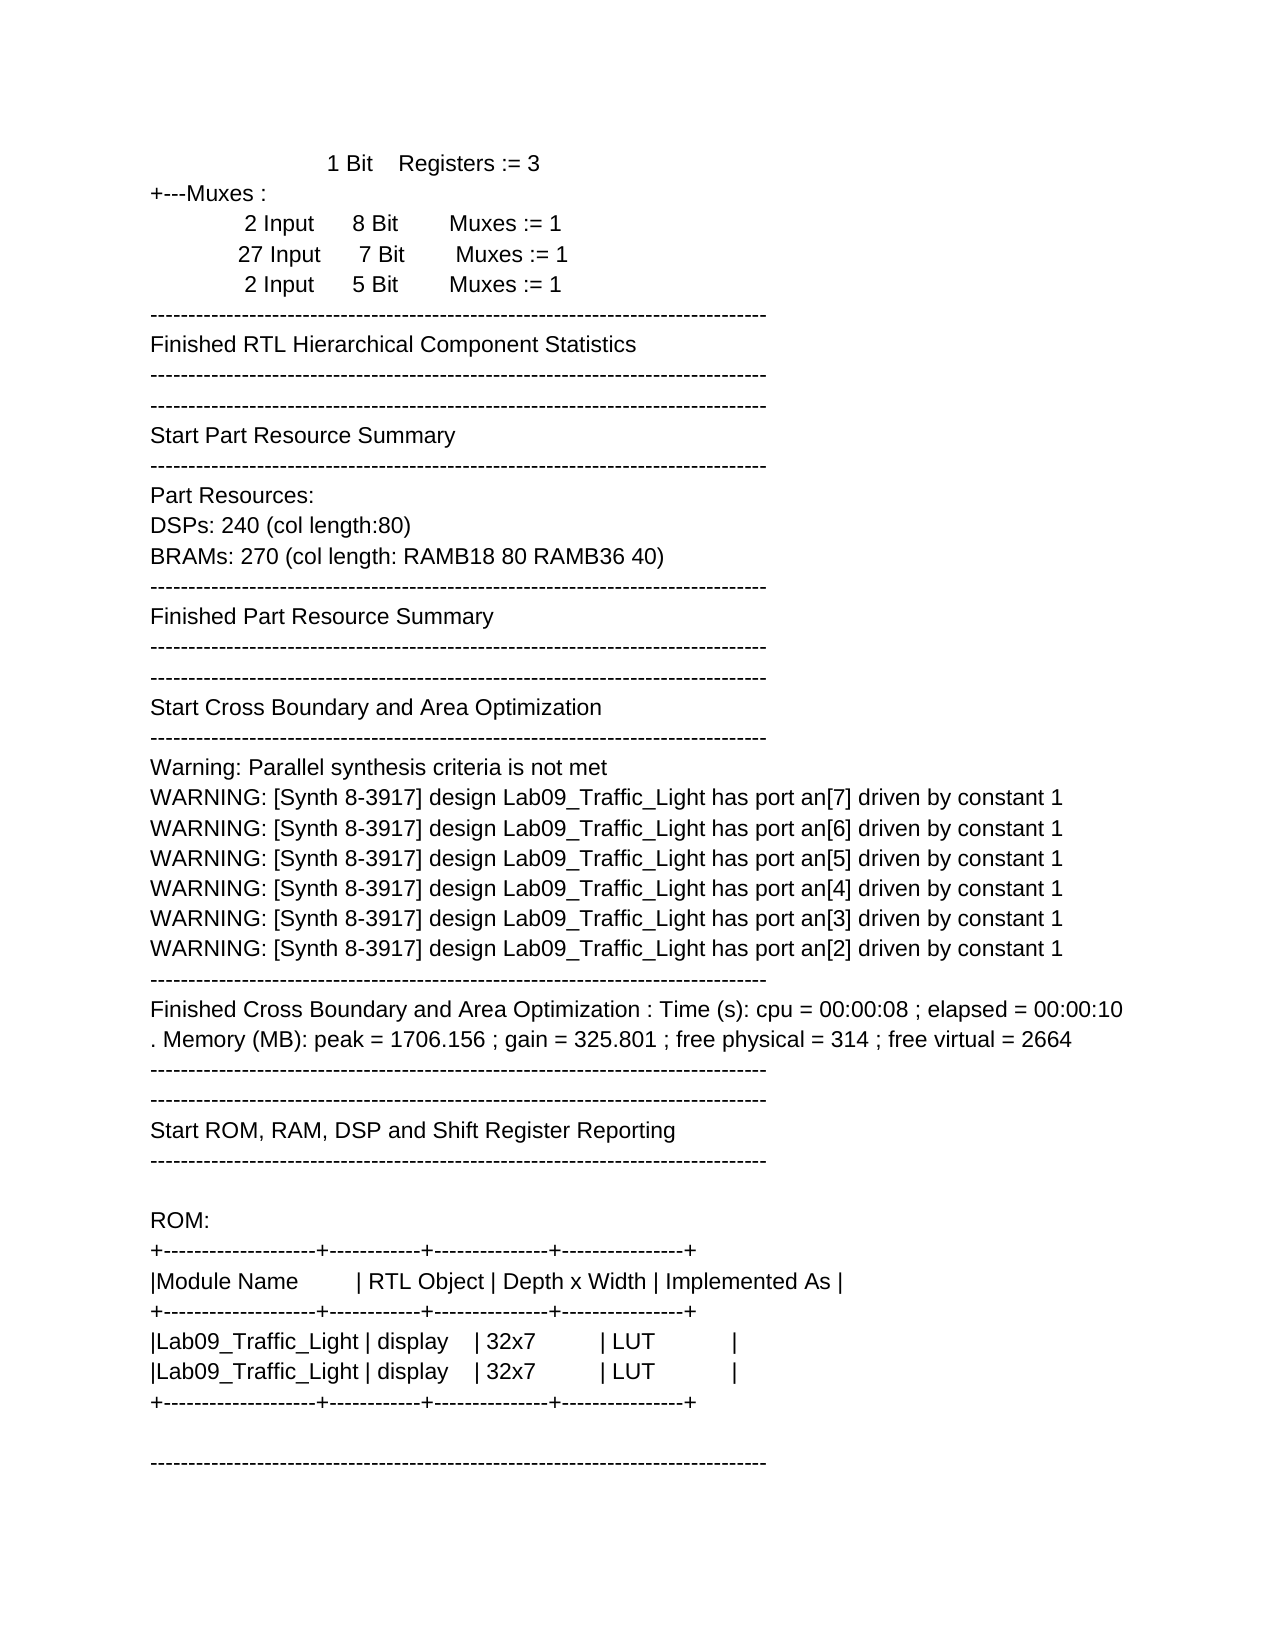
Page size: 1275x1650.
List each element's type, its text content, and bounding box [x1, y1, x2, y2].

text --------------------------------------------------------------------------------- [150, 301, 1125, 327]
text WARNING: [Synth 8-3917] design Lab09_Traffic_Light has port an[5] driven by constant 1 [150, 845, 1125, 871]
text --------------------------------------------------------------------------------- [150, 1086, 1125, 1113]
text --------------------------------------------------------------------------------- [150, 633, 1125, 660]
text --------------------------------------------------------------------------------- [150, 452, 1125, 478]
text --------------------------------------------------------------------------------- [150, 966, 1125, 992]
text |Lab09_Traffic_Light | display | 32x7 | LUT | [150, 1358, 1125, 1385]
text 2 Input 8 Bit Muxes := 1 [150, 210, 1125, 237]
text WARNING: [Synth 8-3917] design Lab09_Traffic_Light has port an[6] driven by constant 1 [150, 814, 1125, 841]
text +--------------------+------------+---------------+----------------+ [150, 1298, 1125, 1324]
text --------------------------------------------------------------------------------- [150, 573, 1125, 599]
text WARNING: [Synth 8-3917] design Lab09_Traffic_Light has port an[3] driven by constant 1 [150, 905, 1125, 932]
text Finished Part Resource Summary [150, 603, 1125, 629]
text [150, 1449, 1125, 1475]
text +---Muxes : [150, 180, 1125, 207]
text Part Resources: [150, 482, 1125, 509]
text BRAMs: 270 (col length: RAMB18 80 RAMB36 40) [150, 543, 1125, 569]
text --------------------------------------------------------------------------------- [150, 663, 1125, 690]
text 27 Input 7 Bit Muxes := 1 [150, 241, 1125, 267]
text Warning: Parallel synthesis criteria is not met [150, 754, 1125, 781]
text Start Part Resource Summary [150, 422, 1125, 448]
text ROM: [150, 1207, 1125, 1234]
text |Module Name | RTL Object | Depth x Width | Implemented As | [150, 1268, 1125, 1294]
text Finished RTL Hierarchical Component Statistics [150, 331, 1125, 358]
text --------------------------------------------------------------------------------- [150, 392, 1125, 418]
text Start ROM, RAM, DSP and Shift Register Reporting [150, 1117, 1125, 1143]
text WARNING: [Synth 8-3917] design Lab09_Traffic_Light has port an[2] driven by constant 1 [150, 935, 1125, 962]
text |Lab09_Traffic_Light | display | 32x7 | LUT | [150, 1328, 1125, 1354]
text 1 Bit Registers := 3 [150, 150, 1125, 176]
text WARNING: [Synth 8-3917] design Lab09_Traffic_Light has port an[4] driven by constant 1 [150, 875, 1125, 901]
text 2 Input 5 Bit Muxes := 1 [150, 271, 1125, 297]
text --------------------------------------------------------------------------------- [150, 361, 1125, 388]
text --------------------------------------------------------------------------------- [150, 724, 1125, 750]
text WARNING: [Synth 8-3917] design Lab09_Traffic_Light has port an[7] driven by constant 1 [150, 784, 1125, 811]
text --------------------------------------------------------------------------------- [150, 1147, 1125, 1173]
text +--------------------+------------+---------------+----------------+ [150, 1237, 1125, 1264]
text --------------------------------------------------------------------------------- [150, 1056, 1125, 1083]
text Start Cross Boundary and Area Optimization [150, 694, 1125, 720]
text Finished Cross Boundary and Area Optimization : Time (s): cpu = 00:00:08 ; elapsed = 00:00:10 . Memory (MB): peak = 1706.156 ; gain = 325.801 ; free physical = 314 ; free virtual = 2664 [150, 996, 1125, 1052]
text +--------------------+------------+---------------+----------------+ [150, 1388, 1125, 1415]
text DSPs: 240 (col length:80) [150, 512, 1125, 539]
